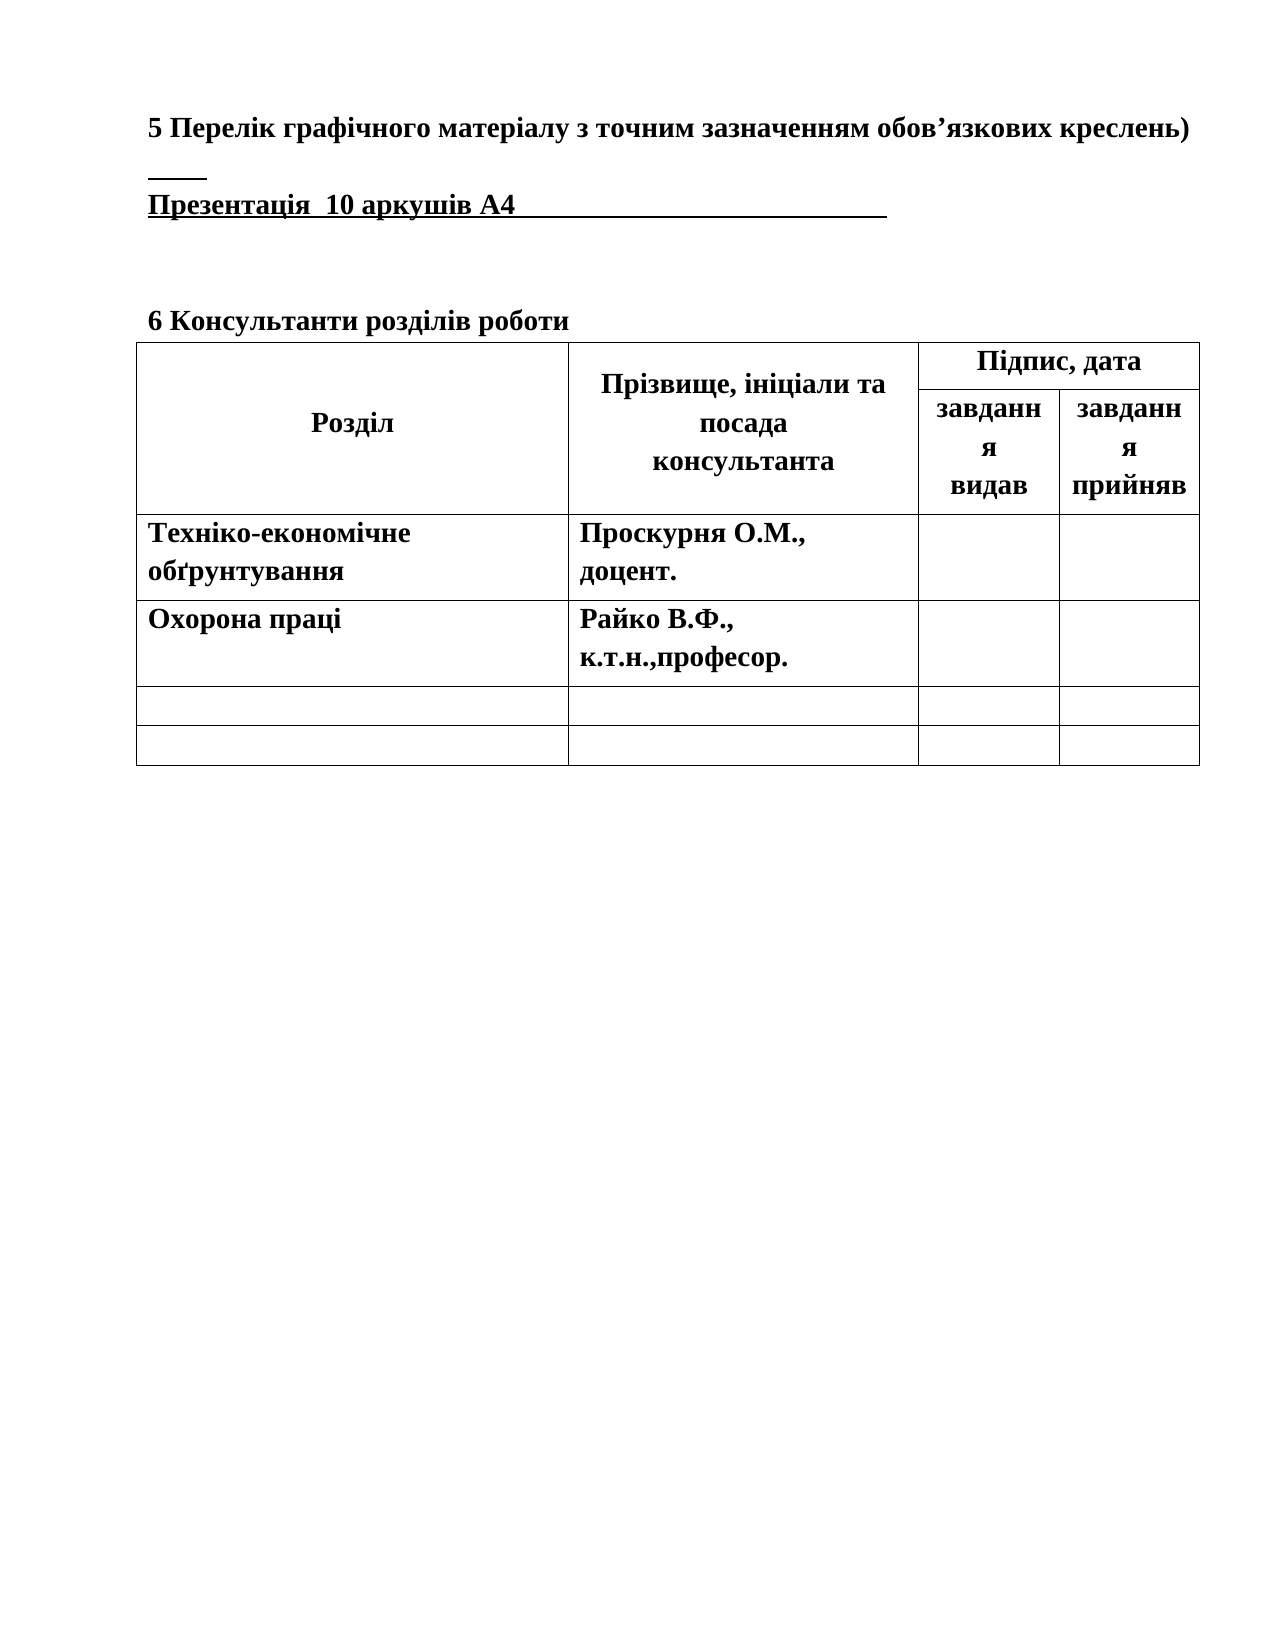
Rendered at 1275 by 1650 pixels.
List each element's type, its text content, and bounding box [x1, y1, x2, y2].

table_cell [1060, 601, 1199, 686]
table_cell [919, 726, 1059, 765]
table_cell завдання прийняв [1060, 390, 1199, 514]
table_cell [137, 726, 568, 765]
title Презентація 10 аркушів А4 [148, 187, 1211, 221]
table_header Підпис, дата [919, 343, 1199, 389]
table_cell [919, 687, 1059, 725]
table_header Розділ [137, 343, 568, 514]
table_cell [919, 515, 1059, 600]
title 5 Перелік графічного матеріалу з точним зазначенням обов’язкових креслень) [148, 110, 1211, 182]
table_cell [569, 726, 918, 765]
table_cell [1060, 726, 1199, 765]
table_cell завдання видав [919, 390, 1059, 514]
table_cell [137, 687, 568, 725]
table_cell Райко В.Ф., к.т.н.,професор. [569, 601, 918, 686]
table_cell Техніко-економічне обґрунтування [137, 515, 568, 600]
title 6 Консультанти розділів роботи [148, 303, 1211, 337]
table_cell [1060, 687, 1199, 725]
table_cell Проскурня О.М., доцент. [569, 515, 918, 600]
table_cell [569, 687, 918, 725]
table_cell [919, 601, 1059, 686]
table_header Прізвище, ініціали та посада консультанта [569, 343, 918, 514]
table_cell Охорона праці [137, 601, 568, 686]
table_cell [1060, 515, 1199, 600]
